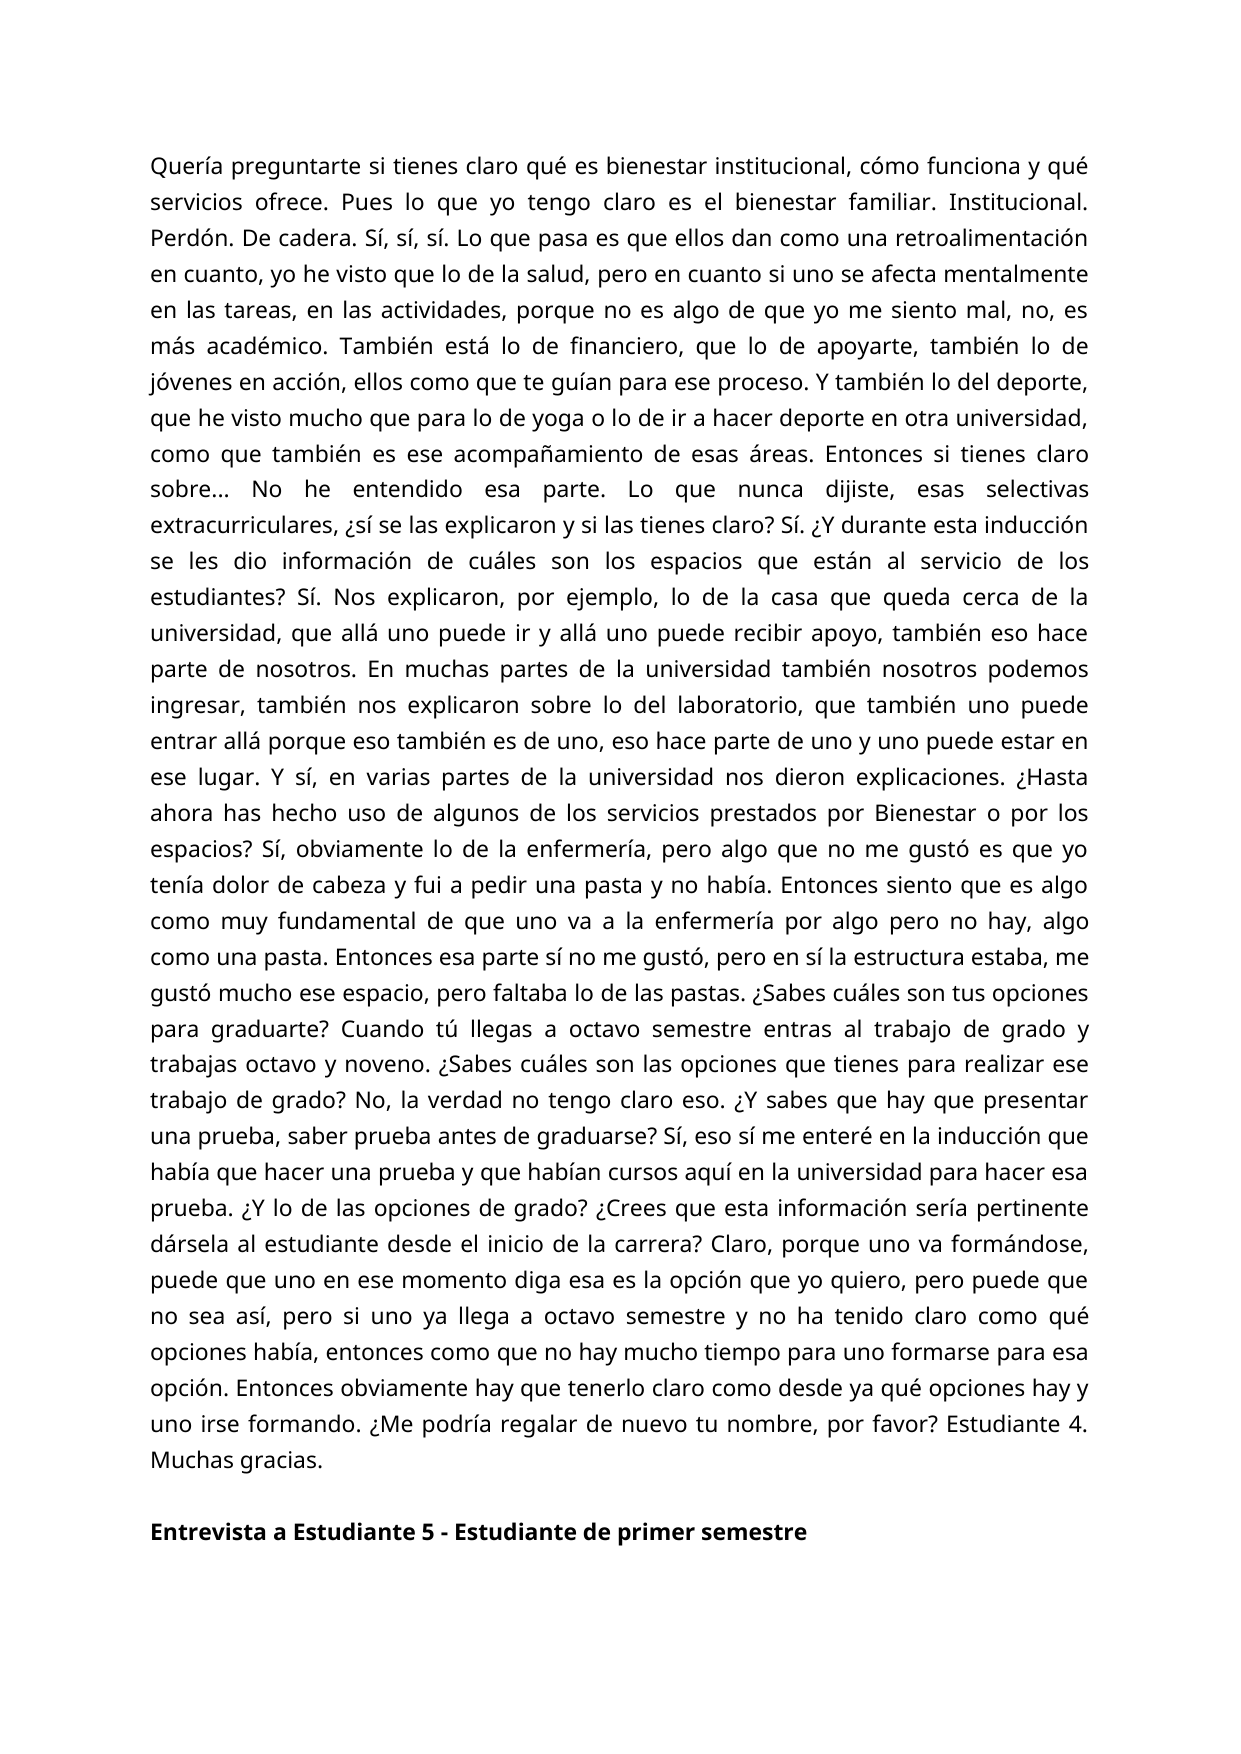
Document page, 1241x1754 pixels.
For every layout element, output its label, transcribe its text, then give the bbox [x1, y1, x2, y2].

text Entrevista a Estudiante 5 - Estudiante de primer semestre [150, 1516, 1090, 1547]
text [150, 150, 1090, 1475]
